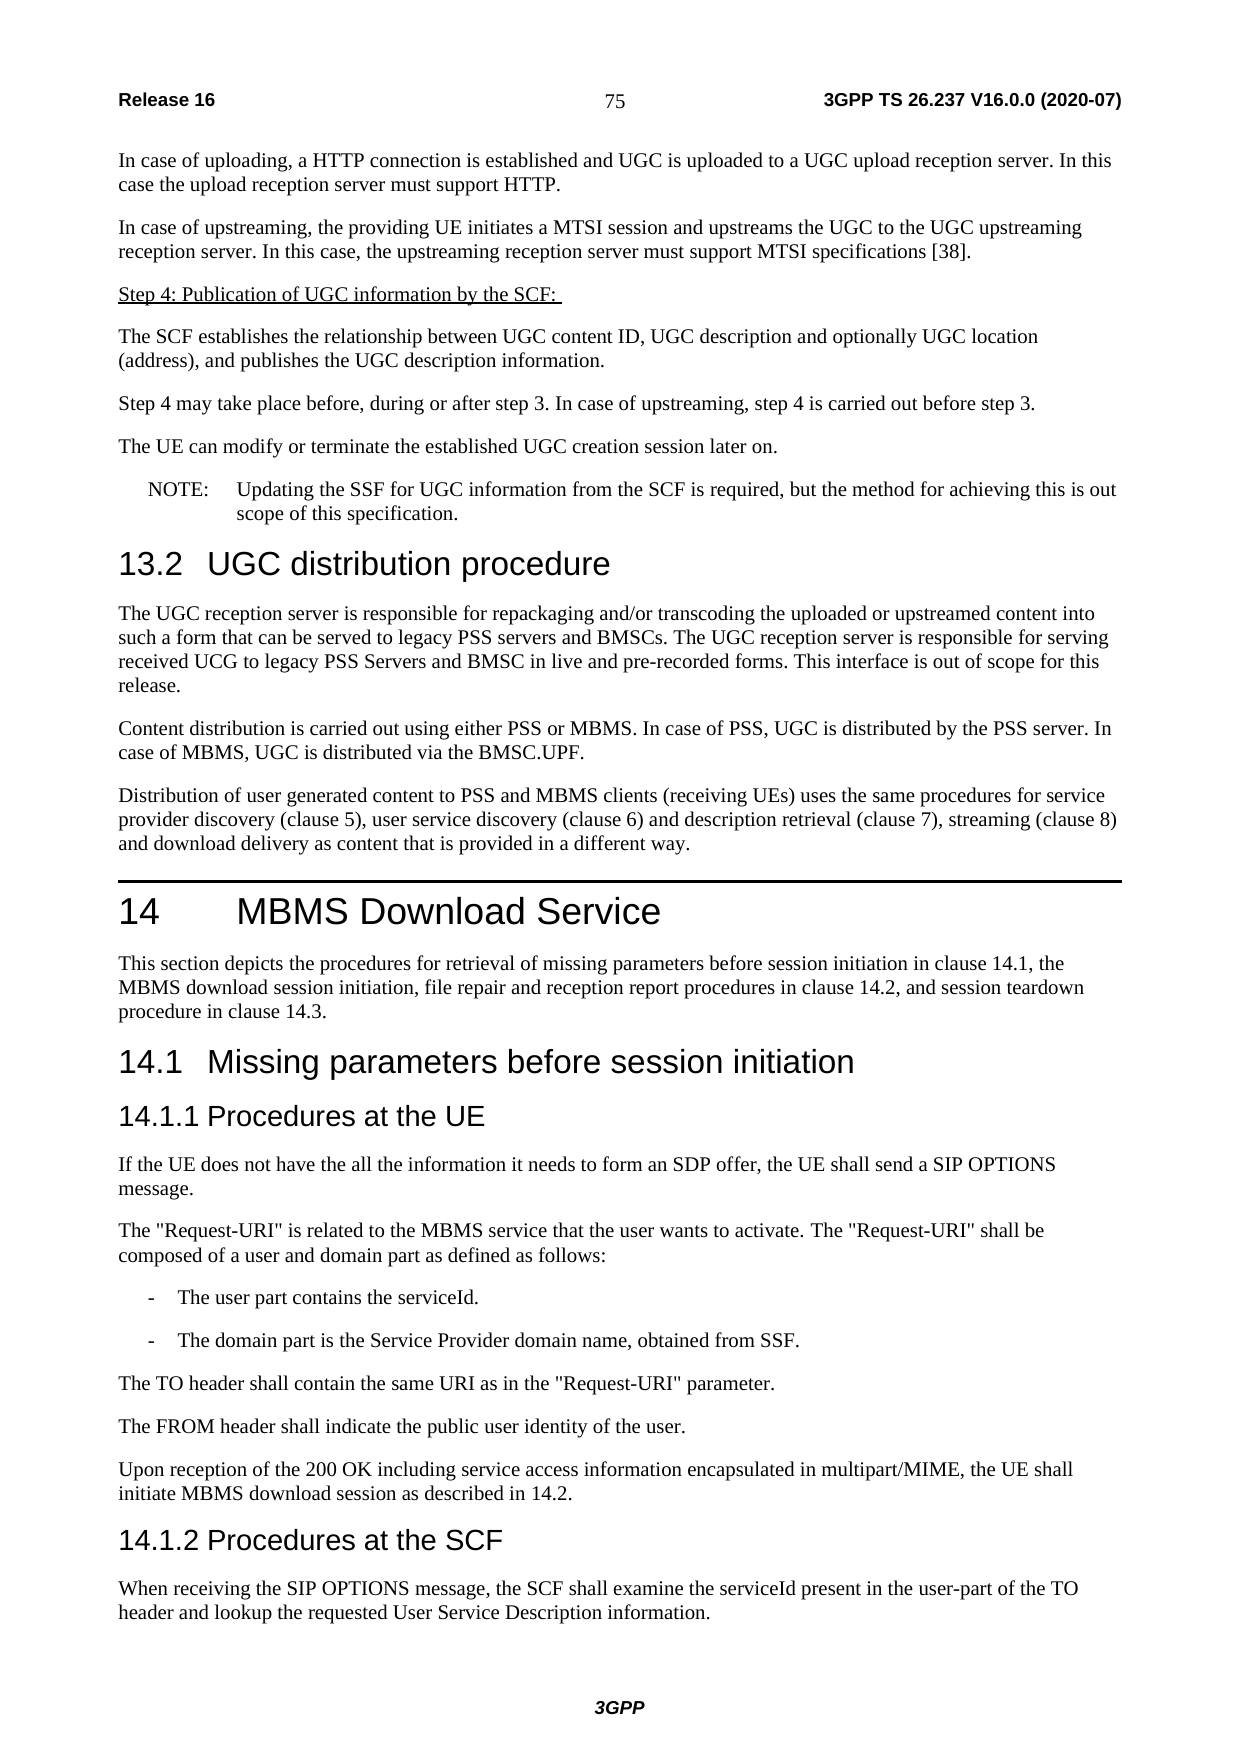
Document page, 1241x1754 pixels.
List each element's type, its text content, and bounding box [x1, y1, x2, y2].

text If the UE does not have the all the information it needs to form an SDP offer, the UE shall send a SIP OPTIONS message. [118, 1152, 1122, 1200]
text Step 4 may take place before, during or after step 3. In case of upstreaming, step 4 is carried out before step 3. [118, 391, 1122, 415]
text - The domain part is the Service Provider domain name, obtained from SSF. [148, 1328, 1122, 1352]
subtitle 14.1 Missing parameters before session initiation [118, 1042, 1122, 1081]
subtitle 14.1.1 Procedures at the UE [118, 1099, 1122, 1133]
text The UGC reception server is responsible for repackaging and/or transcoding the uploaded or upstreamed content into such a form that can be served to legacy PSS servers and BMSCs. The UGC reception server is responsible for serving received UCG to legacy PSS Servers and BMSC in live and pre-recorded forms. This interface is out of scope for this release. [118, 601, 1122, 697]
text In case of uploading, a HTTP connection is established and UGC is uploaded to a UGC upload reception server. In this case the upload reception server must support HTTP. [118, 148, 1122, 196]
text Step 4: Publication of UGC information by the SCF: [118, 281, 1122, 306]
text The UE can modify or terminate the established UGC creation session later on. [118, 434, 1122, 458]
text Upon reception of the 200 OK including service access information encapsulated in multipart/MIME, the UE shall initiate MBMS download session as described in 14.2. [118, 1457, 1122, 1505]
text This section depicts the procedures for retrieval of missing parameters before session initiation in clause 14.1, the MBMS download session initiation, file repair and reception report procedures in clause 14.2, and session teardown procedure in clause 14.3. [118, 951, 1122, 1023]
subtitle 13.2 UGC distribution procedure [118, 544, 1122, 582]
text In case of upstreaming, the providing UE initiates a MTSI session and upstreams the UGC to the UGC upstreaming reception server. In this case, the upstreaming reception server must support MTSI specifications [38]. [118, 214, 1122, 263]
text Content distribution is carried out using either PSS or MBMS. In case of PSS, UGC is distributed by the PSS server. In case of MBMS, UGC is distributed via the BMSC.UPF. [118, 716, 1122, 764]
text - The user part contains the serviceId. [148, 1285, 1122, 1309]
text The TO header shall contain the same URI as in the "Request-URI" parameter. [118, 1371, 1122, 1395]
text Distribution of user generated content to PSS and MBMS clients (receiving UEs) uses the same procedures for service provider discovery (clause 5), user service discovery (clause 6) and description retrieval (clause 7), streaming (clause 8) and download delivery as content that is provided in a different way. [118, 783, 1122, 855]
text The FROM header shall indicate the public user identity of the user. [118, 1414, 1122, 1438]
subtitle 14 MBMS Download Service [118, 883, 1122, 932]
subtitle 14.1.2 Procedures at the SCF [118, 1523, 1122, 1557]
text When receiving the SIP OPTIONS message, the SCF shall examine the serviceId present in the user-part of the TO header and lookup the requested User Service Description information. [118, 1576, 1122, 1624]
text NOTE: Updating the SSF for UGC information from the SCF is required, but the method for achieving this is out scope of this specification. [148, 477, 1122, 525]
text The SCF establishes the relationship between UGC content ID, UGC description and optionally UGC location (address), and publishes the UGC description information. [118, 324, 1122, 372]
text The "Request-URI" is related to the MBMS service that the user wants to activate. The "Request-URI" shall be composed of a user and domain part as defined as follows: [118, 1218, 1122, 1267]
